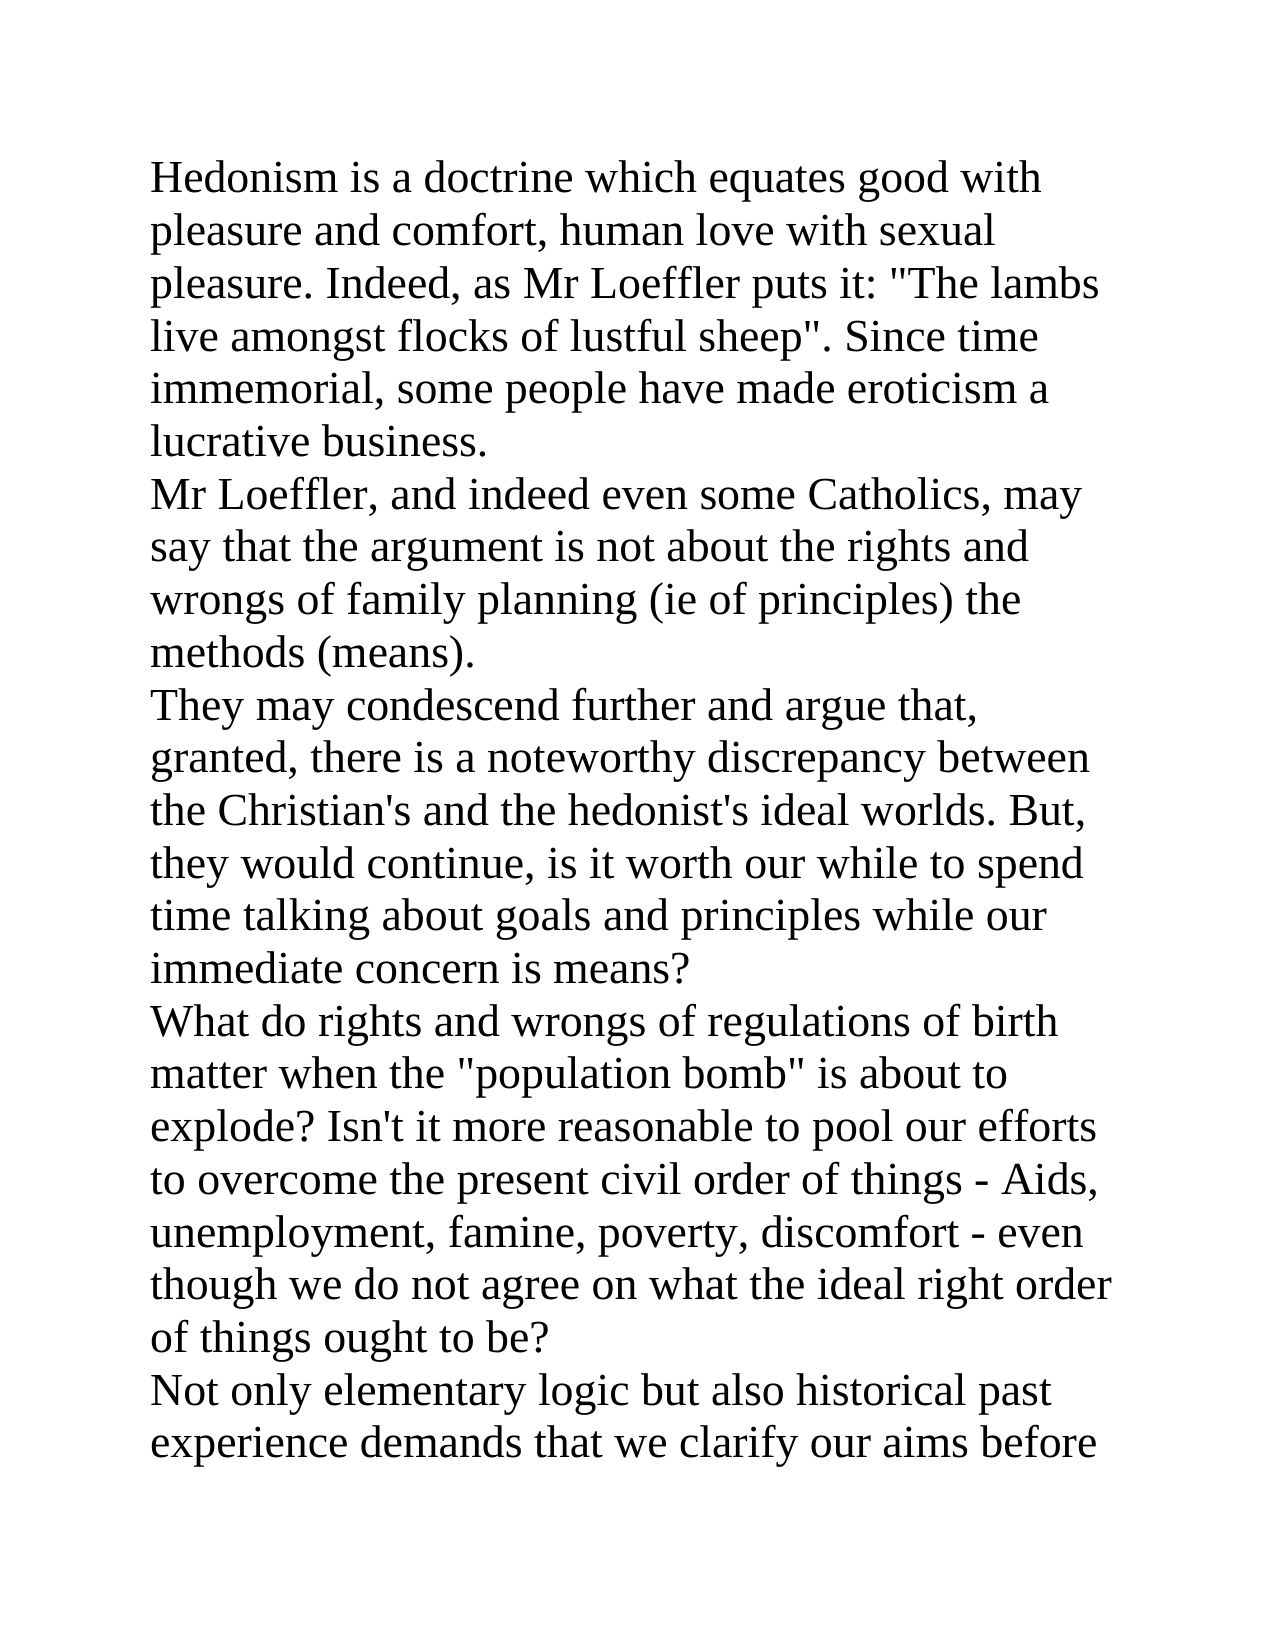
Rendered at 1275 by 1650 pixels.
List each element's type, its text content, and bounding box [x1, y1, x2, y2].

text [150, 1362, 1125, 1468]
text What do rights and wrongs of regulations of birth matter when the "population bomb" is about to explode? Isn't it more reasonable to pool our efforts to overcome the present civil order of things - Aids, unemployment, famine, poverty, discomfort - even though we do not agree on what the ideal right order of things ought to be? [150, 993, 1125, 1362]
text Hedonism is a doctrine which equates good with pleasure and comfort, human love with sexual pleasure. Indeed, as Mr Loeffler puts it: "The lambs live amongst flocks of lustful sheep". Since time immemorial, some people have made eroticism a lucrative business. [150, 150, 1125, 466]
text They may condescend further and argue that, granted, there is a noteworthy discrepancy between the Christian's and the hedonist's ideal worlds. But, they would continue, is it worth our while to spend time talking about goals and principles while our immediate concern is means? [150, 677, 1125, 993]
text Mr Loeffler, and indeed even some Catholics, may say that the argument is not about the rights and wrongs of family planning (ie of principles) the methods (means). [150, 466, 1125, 677]
